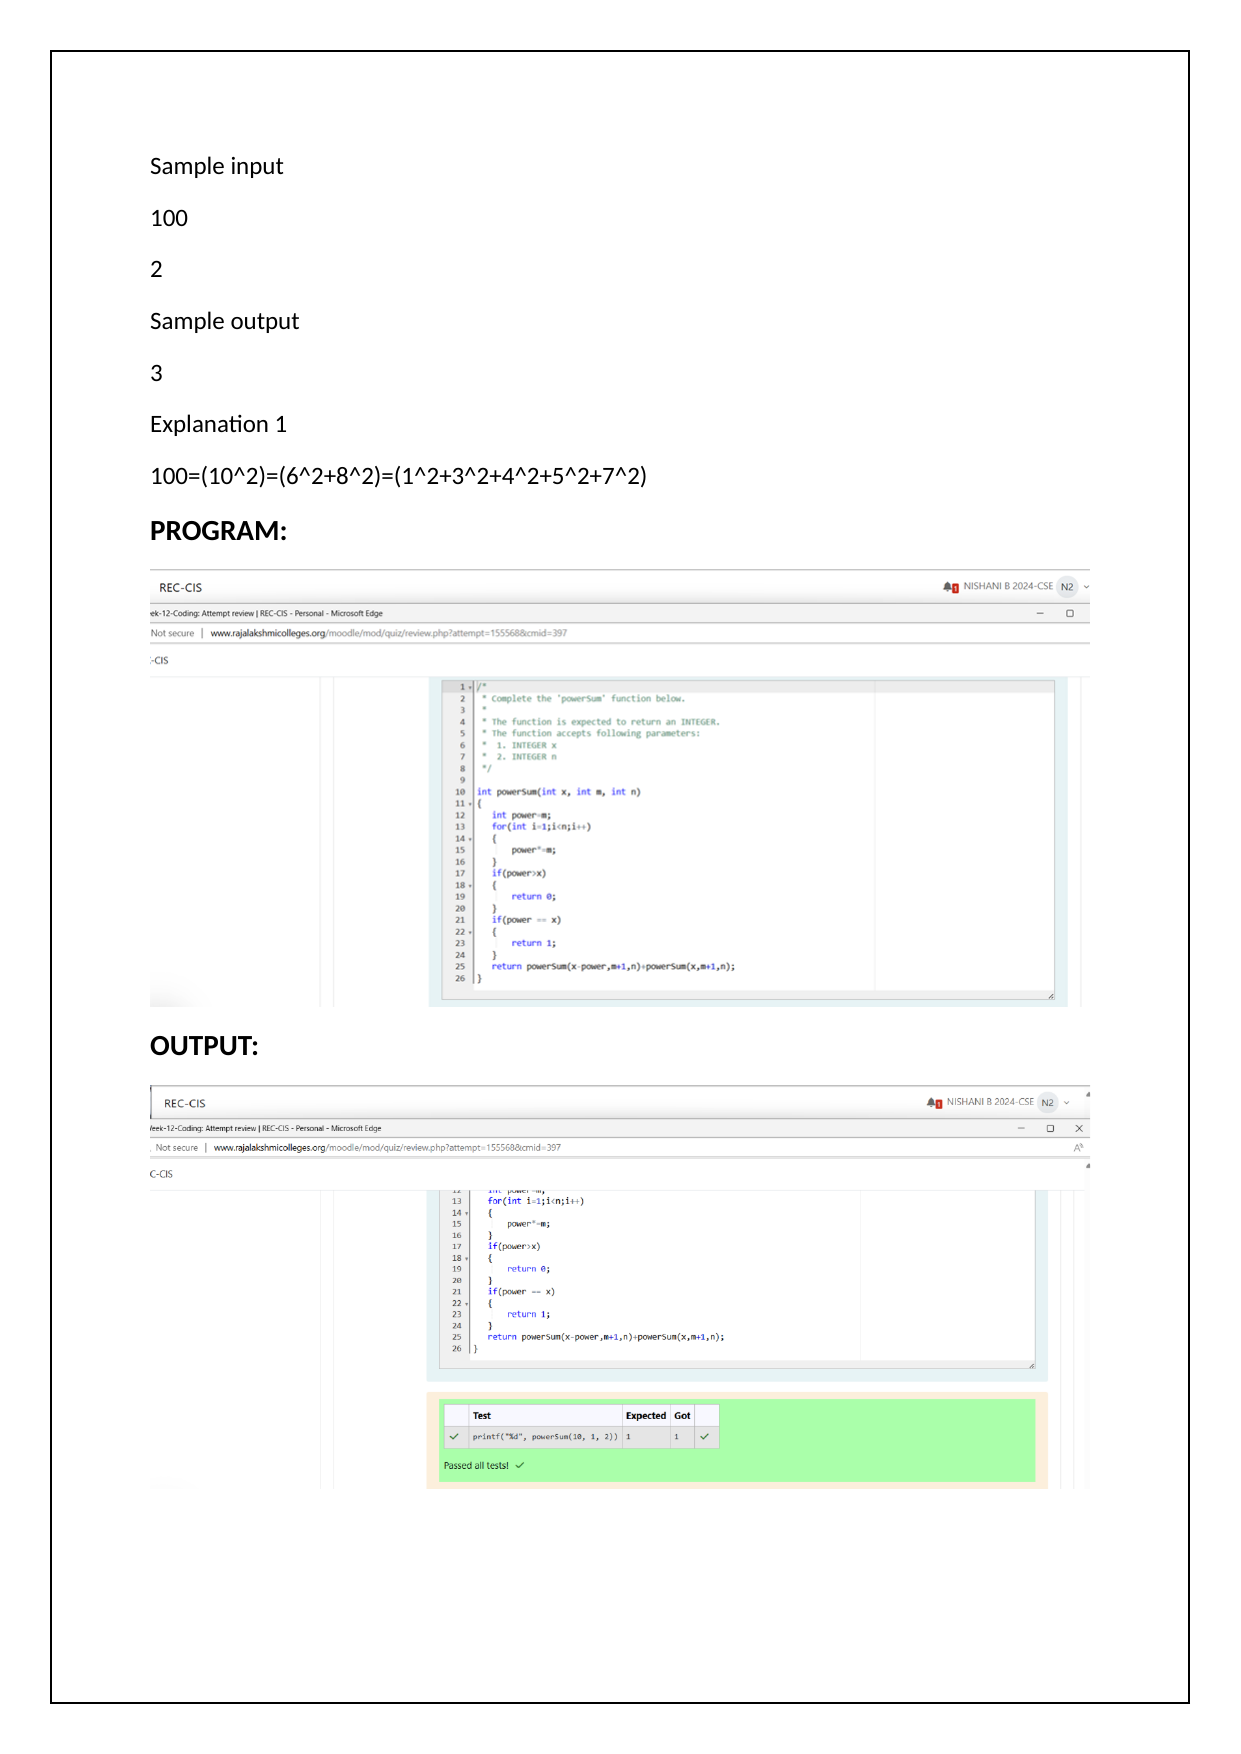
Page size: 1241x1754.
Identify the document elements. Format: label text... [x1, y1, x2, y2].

text 100=(10^2)=(6^2+8^2)=(1^2+3^2+4^2+5^2+7^2) [150, 460, 1090, 491]
picture [150, 569, 1090, 1007]
text 3 [150, 357, 1090, 387]
text Sample output [150, 305, 1090, 336]
picture [150, 1085, 1091, 1489]
text 100 [150, 202, 1090, 232]
text PROGRAM: [150, 512, 1090, 547]
text 2 [150, 253, 1090, 284]
text Sample input [150, 150, 1090, 181]
text Explanation 1 [150, 408, 1090, 439]
text OUTPUT: [150, 1027, 1090, 1063]
